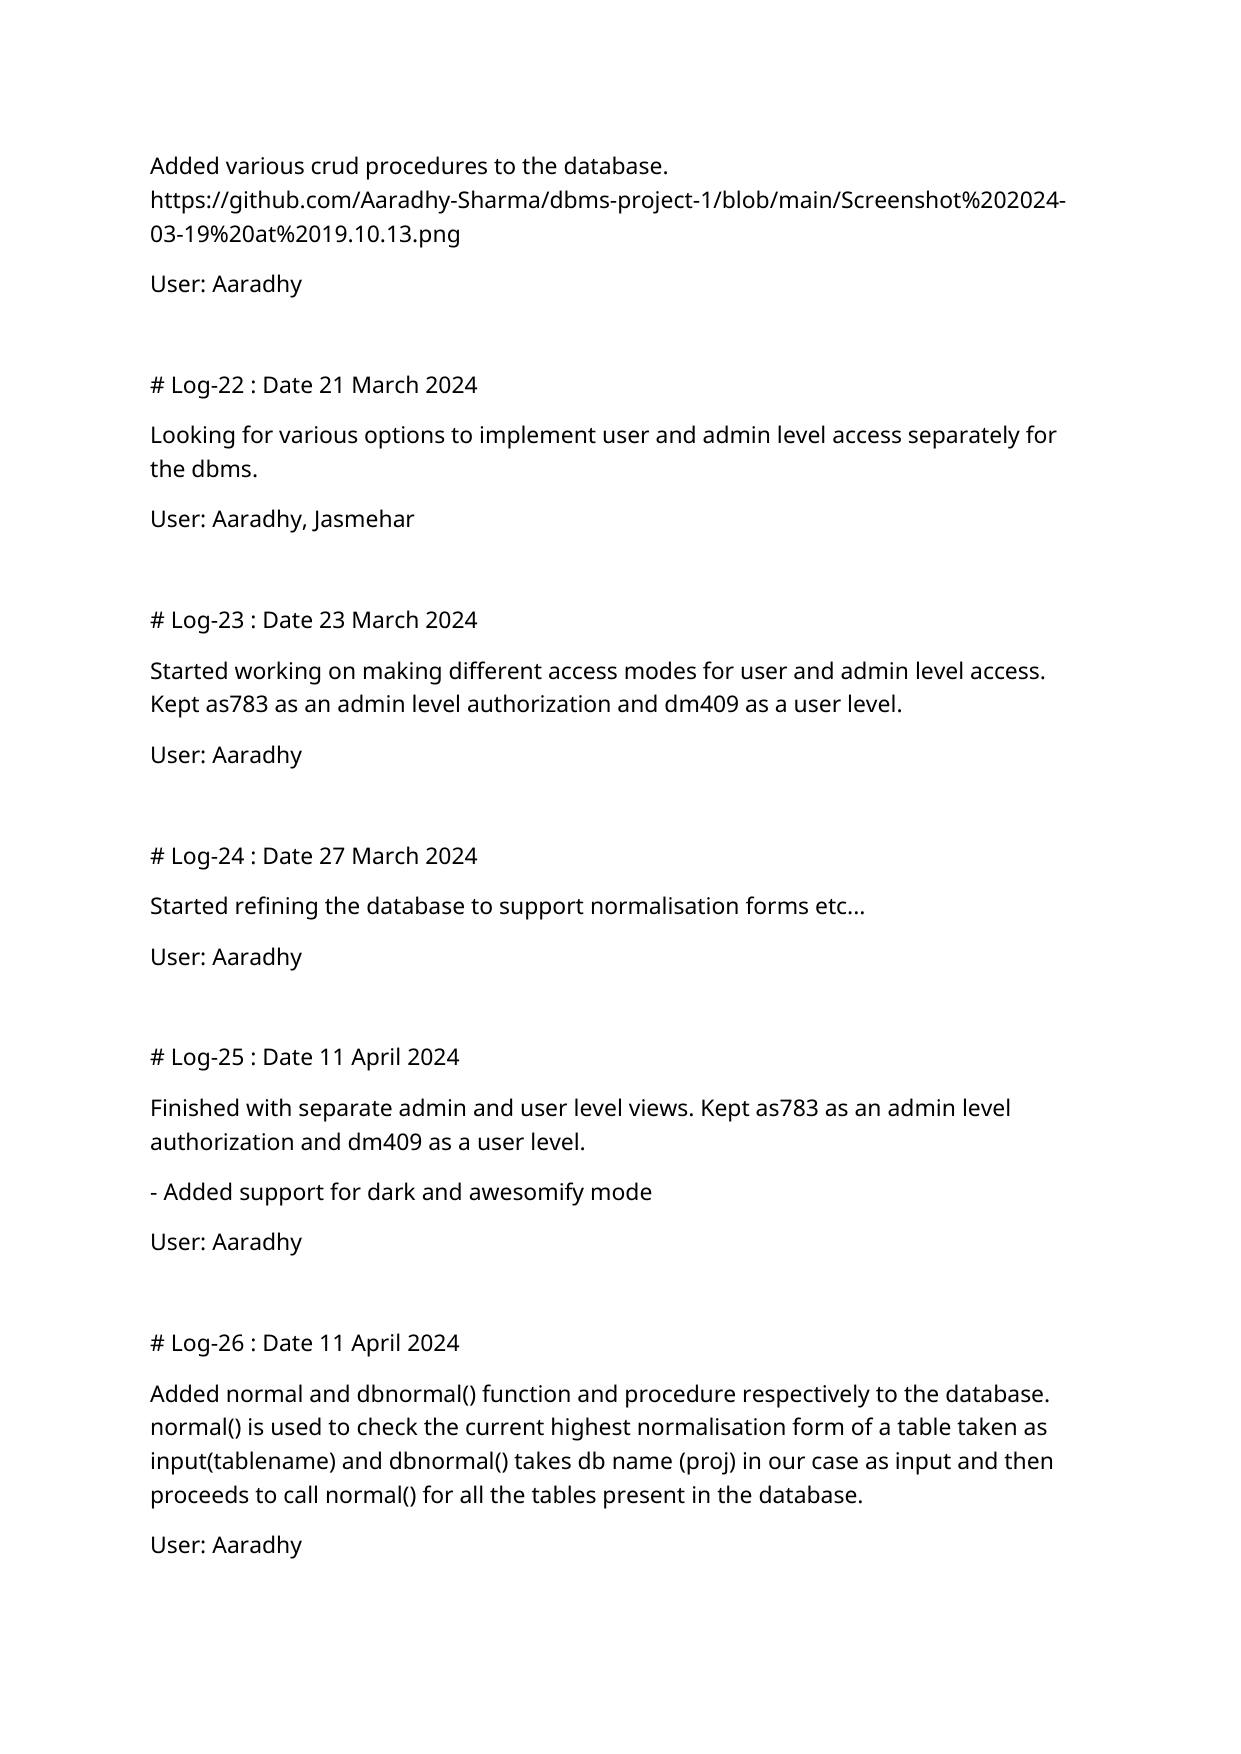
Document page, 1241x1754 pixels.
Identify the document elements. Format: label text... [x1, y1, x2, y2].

text User: Aaradhy [150, 268, 1090, 299]
text User: Aaradhy, Jasmehar [150, 503, 1090, 534]
text Added various crud procedures to the database. https://github.com/Aaradhy-Sharma/dbms-project-1/blob/main/Screenshot%202024-03-19%20at%2019.10.13.png [150, 150, 1090, 249]
text - Added support for dark and awesomify mode [150, 1176, 1090, 1207]
text Added normal and dbnormal() function and procedure respectively to the database. normal() is used to check the current highest normalisation form of a table taken as input(tablename) and dbnormal() takes db name (proj) in our case as input and then proceeds to call normal() for all the tables present in the database. [150, 1377, 1090, 1510]
text # Log-25 : Date 11 April 2024 [150, 1041, 1090, 1072]
text Looking for various options to implement user and admin level access separately for the dbms. [150, 419, 1090, 484]
text User: Aaradhy [150, 1529, 1090, 1560]
text Finished with separate admin and user level views. Kept as783 as an admin level authorization and dm409 as a user level. [150, 1092, 1090, 1157]
text User: Aaradhy [150, 940, 1090, 972]
text Started working on making different access modes for user and admin level access. Kept as783 as an admin level authorization and dm409 as a user level. [150, 654, 1090, 719]
text # Log-24 : Date 27 March 2024 [150, 839, 1090, 871]
text User: Aaradhy [150, 739, 1090, 770]
text # Log-23 : Date 23 March 2024 [150, 604, 1090, 635]
text # Log-22 : Date 21 March 2024 [150, 369, 1090, 400]
text # Log-26 : Date 11 April 2024 [150, 1327, 1090, 1358]
text Started refining the database to support normalisation forms etc... [150, 890, 1090, 921]
text User: Aaradhy [150, 1226, 1090, 1257]
